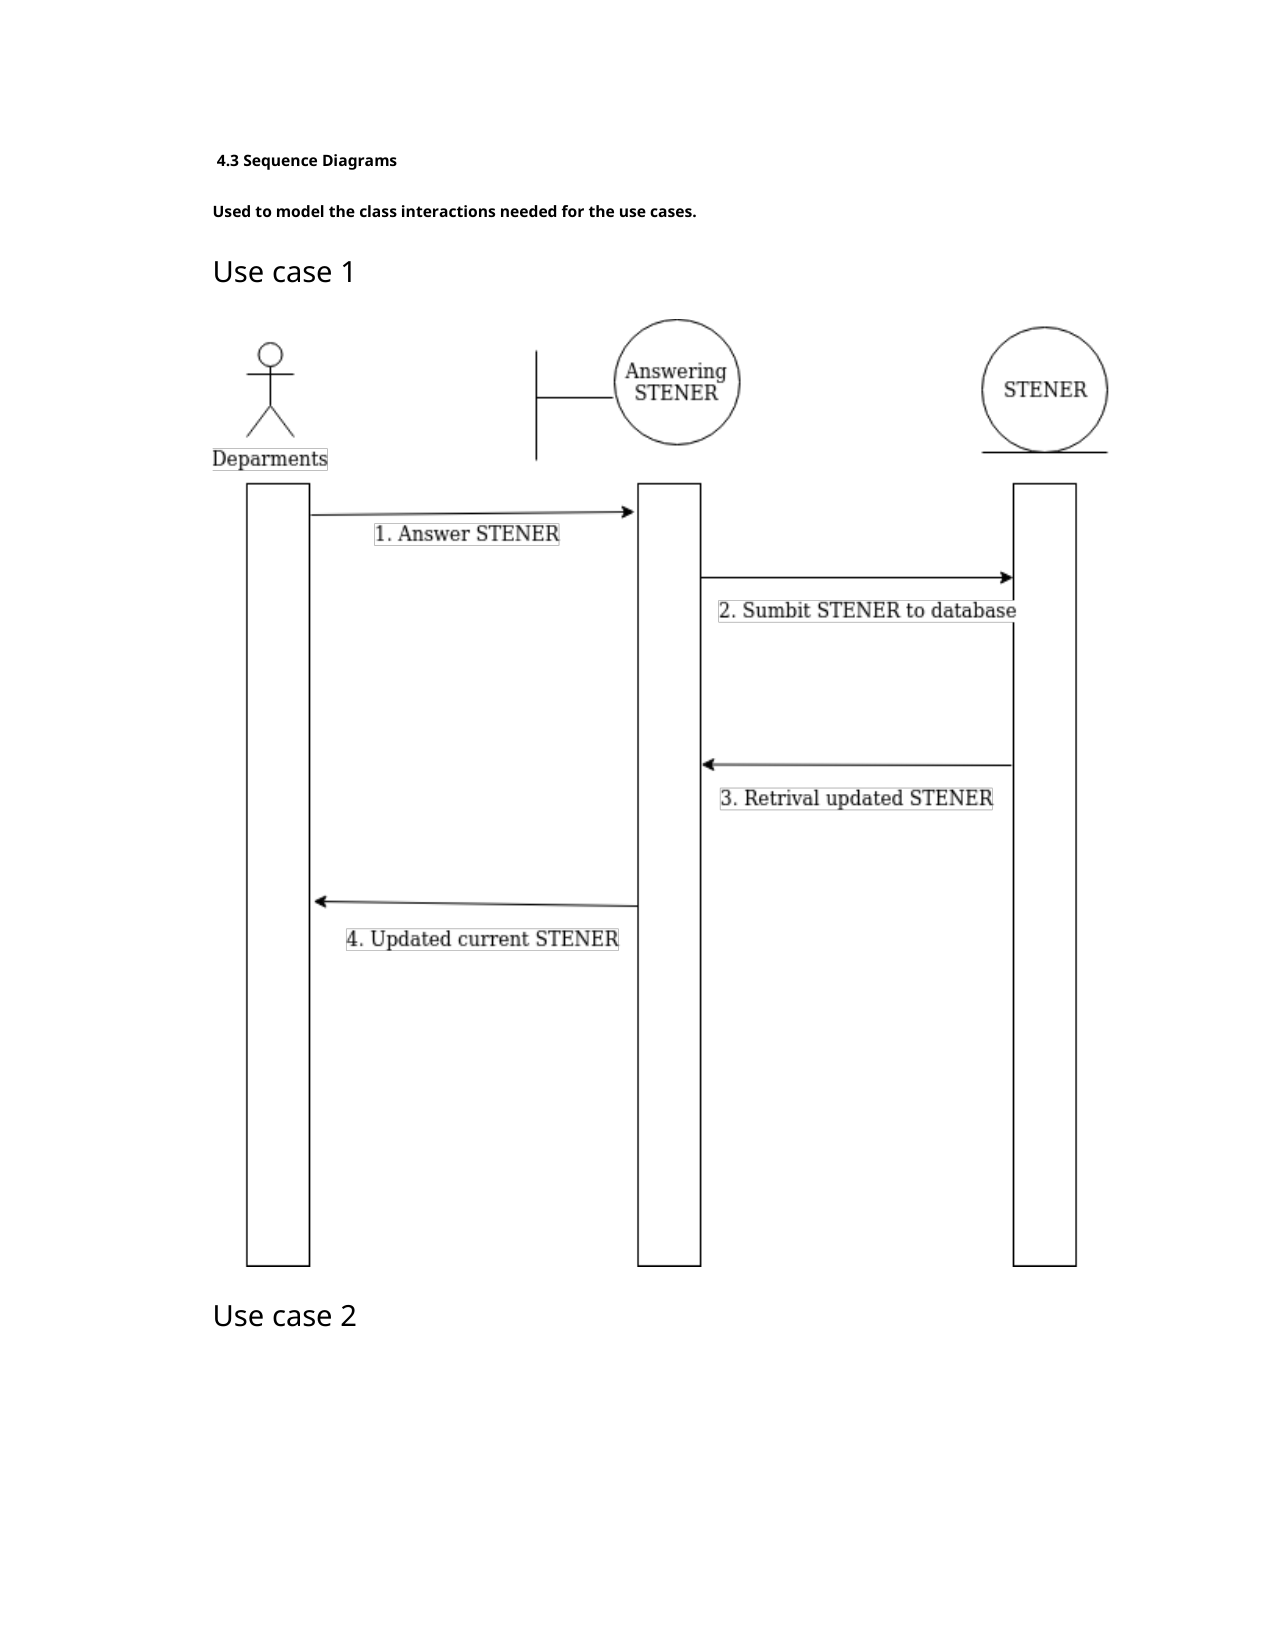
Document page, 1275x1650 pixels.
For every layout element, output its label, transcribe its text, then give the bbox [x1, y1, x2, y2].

text 4.3 Sequence Diagrams [212, 150, 1125, 171]
picture [212, 319, 1110, 1267]
text Use case 1 [212, 251, 1125, 291]
text Used to model the class interactions needed for the use cases. [212, 200, 1125, 222]
text Use case 2 [212, 1296, 1125, 1335]
